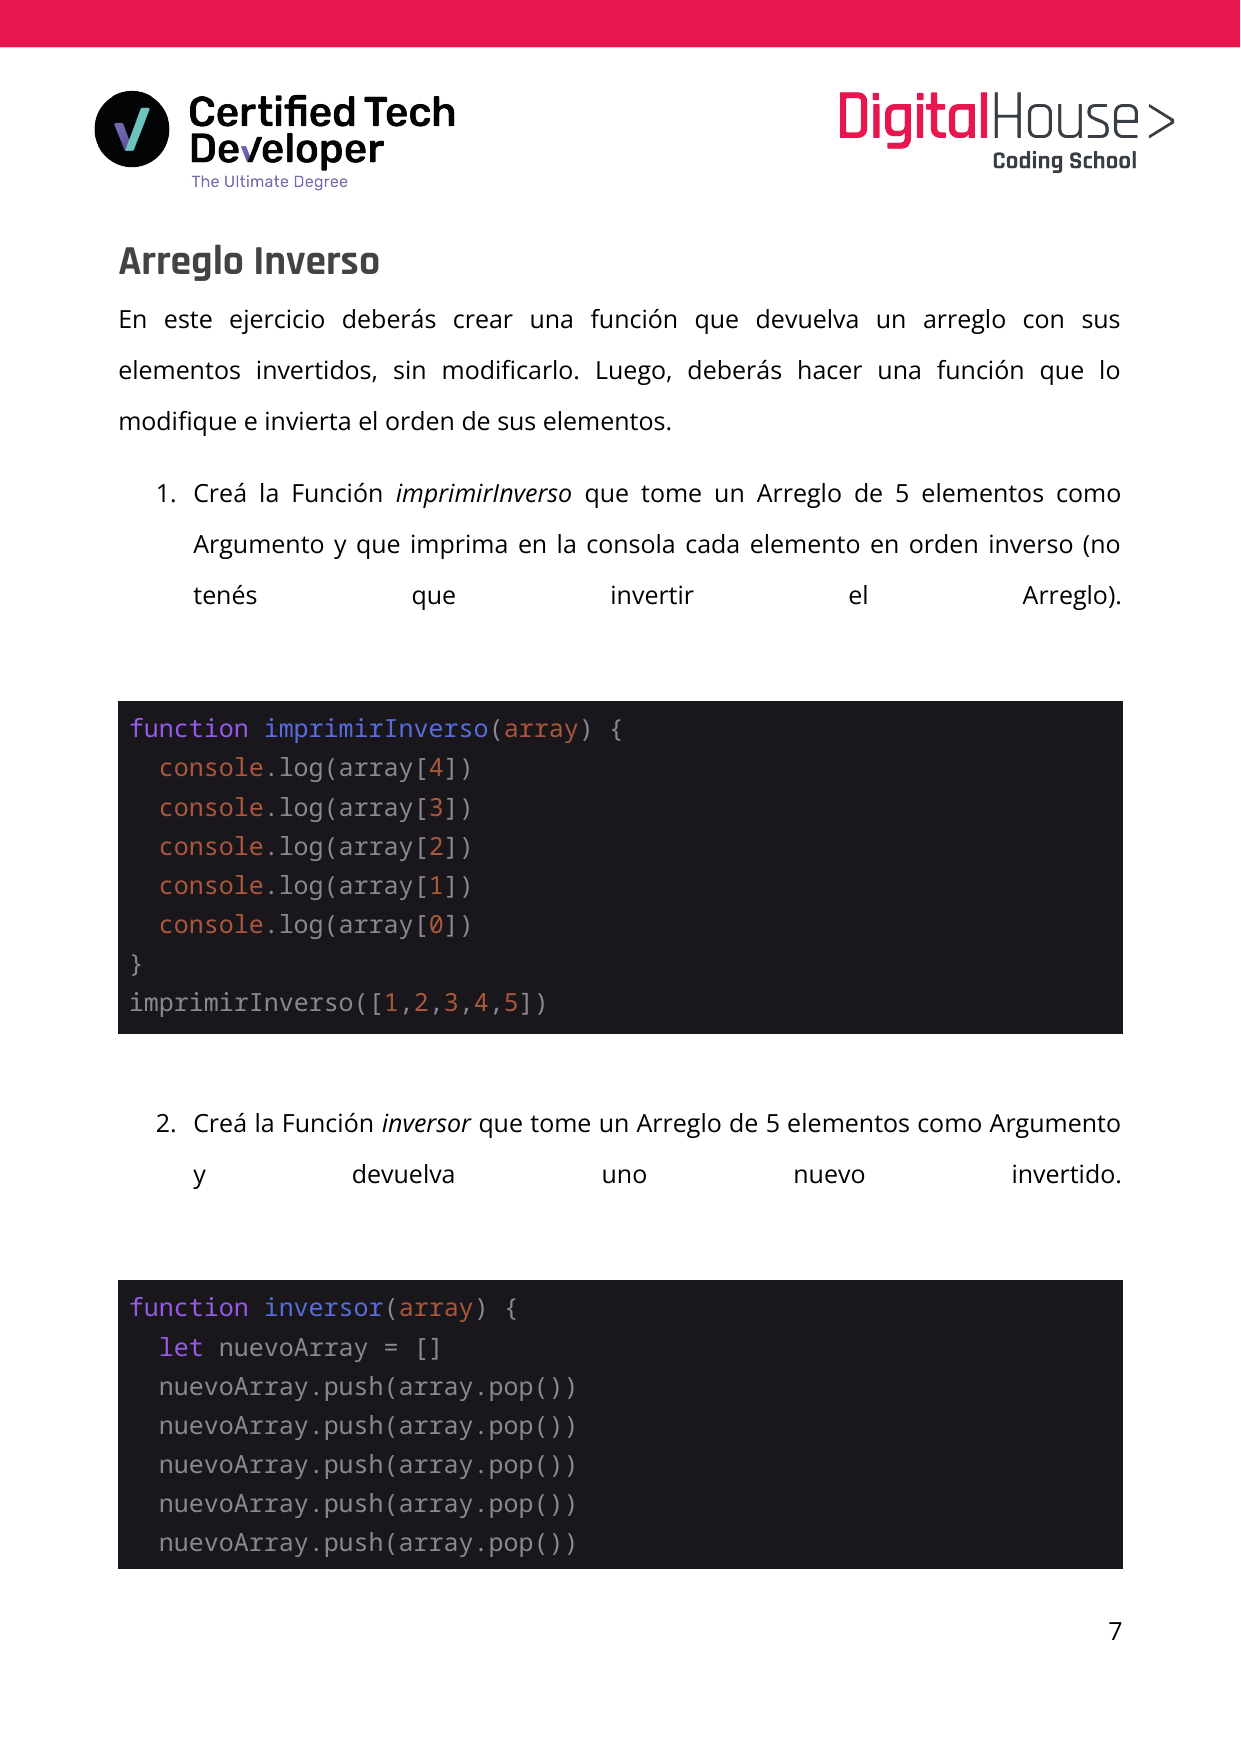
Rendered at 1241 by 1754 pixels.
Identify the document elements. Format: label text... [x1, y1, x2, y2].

subtitle Arreglo Inverso [118, 150, 1122, 289]
table_header function imprimirInverso(array) { console.log(array[4]) console.log(array[3]) console.log(array[2]) console.log(array[1]) console.log(array[0]) } imprimirInverso([1,2,3,4,5]) [118, 701, 1123, 1034]
list Creá la Función imprimirInverso que tome un Arreglo de 5 elementos como Argumento y que imprima en la consola cada elemento en orden inverso (no tenés que invertir el Arreglo). [156, 476, 1122, 663]
text En este ejercicio deberás crear una función que devuelva un arreglo con sus elementos invertidos, sin modificarlo. Luego, deberás hacer una función que lo modifique e invierta el orden de sus elementos. [118, 302, 1122, 438]
list Creá la Función inversor que tome un Arreglo de 5 elementos como Argumento y devuelva uno nuevo invertido. [156, 1106, 1122, 1242]
picture [0, 0, 1241, 218]
